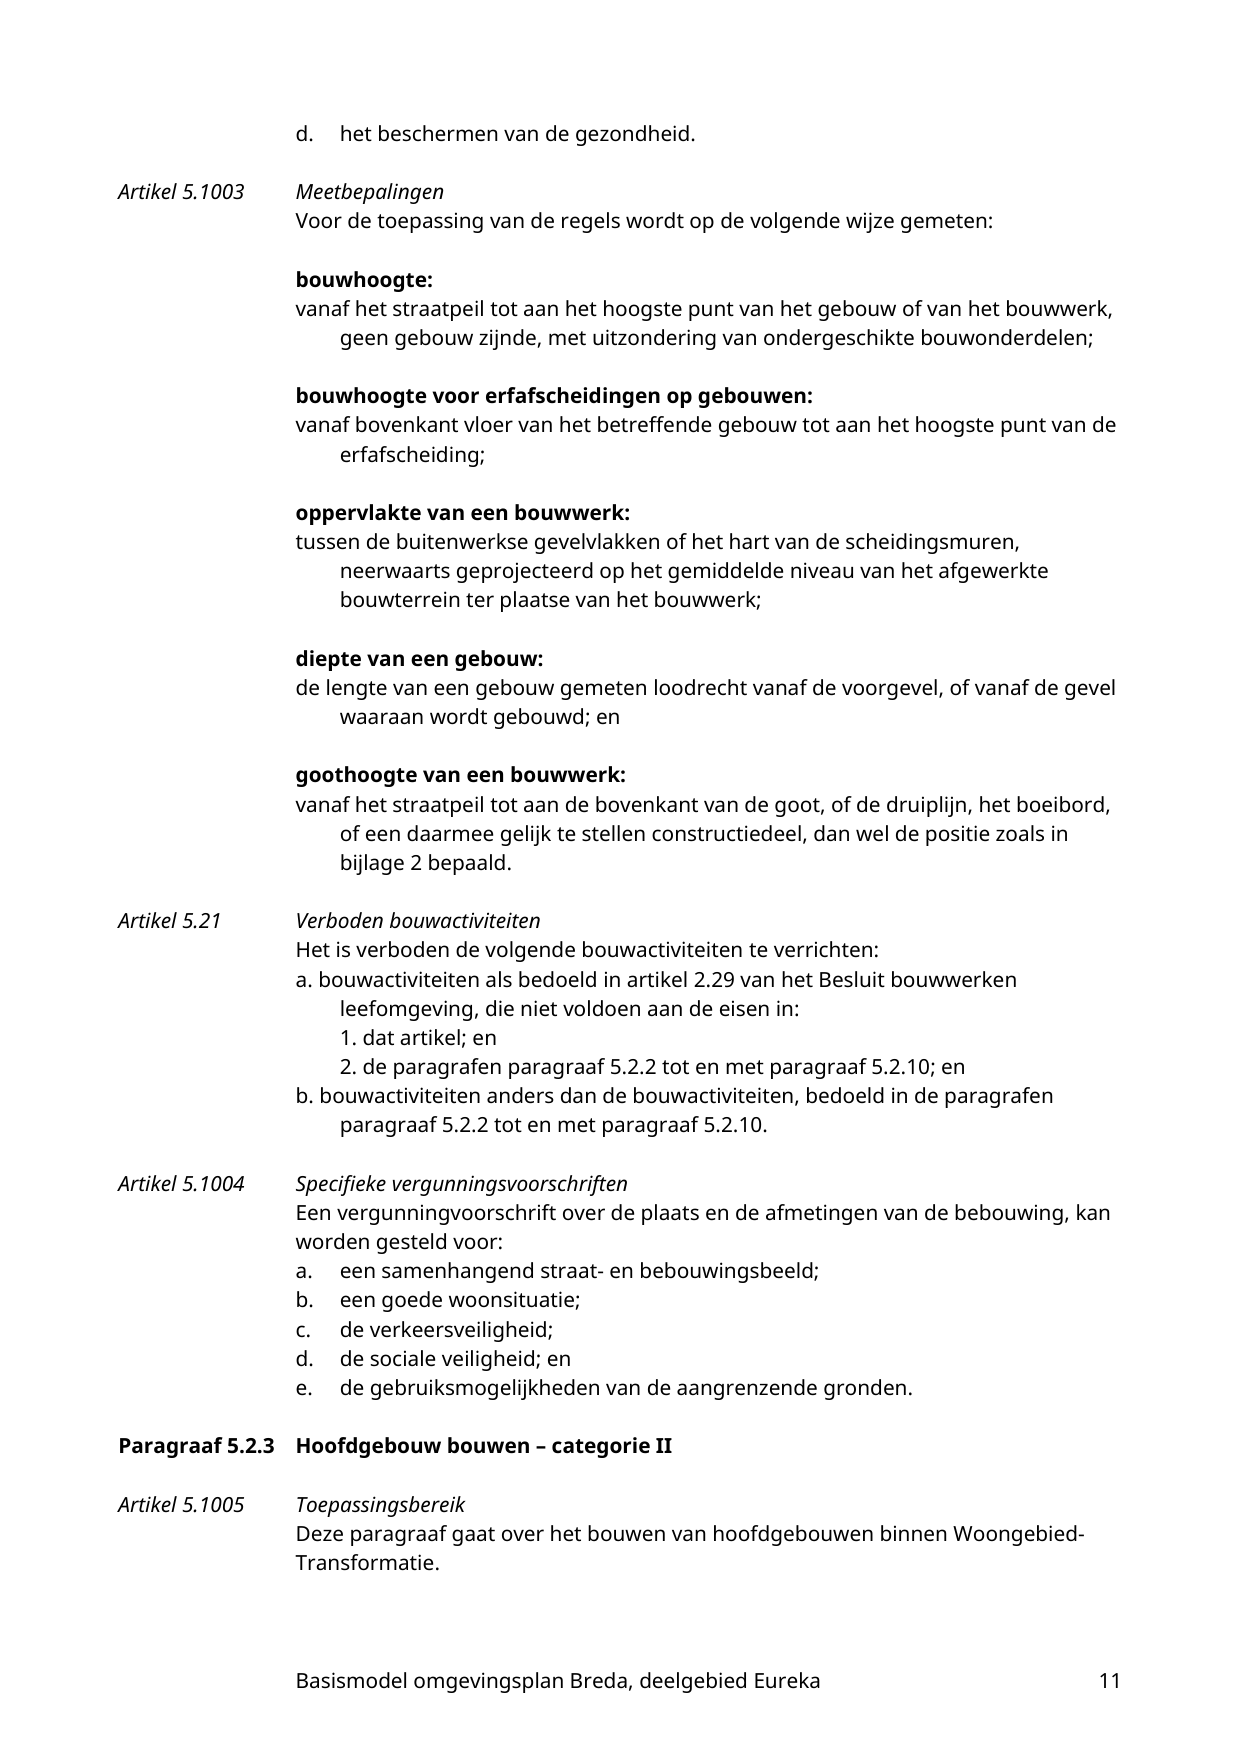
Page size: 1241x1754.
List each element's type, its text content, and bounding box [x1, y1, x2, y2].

text bouwhoogte: [295, 264, 1122, 293]
text de lengte van een gebouw gemeten loodrecht vanaf de voorgevel, of vanaf de gevel waaraan wordt gebouwd; en [295, 672, 1122, 731]
text Voor de toepassing van de regels wordt op de volgende wijze gemeten: [295, 206, 1122, 235]
text 1. dat artikel; en [339, 1022, 1122, 1051]
text b. bouwactiviteiten anders dan de bouwactiviteiten, bedoeld in de paragrafen paragraaf 5.2.2 tot en met paragraaf 5.2.10. [295, 1081, 1122, 1139]
subtitle Artikel 5.21 Verboden bouwactiviteiten [118, 906, 1122, 935]
subtitle Artikel 5.1004 Specifieke vergunningsvoorschriften [118, 1168, 1122, 1197]
text b. een goede woonsituatie; [295, 1285, 1122, 1314]
text Het is verboden de volgende bouwactiviteiten te verrichten: [295, 935, 1122, 964]
text vanaf het straatpeil tot aan de bovenkant van de goot, of de druiplijn, het boeibord, of een daarmee gelijk te stellen constructiedeel, dan wel de positie zoals in bijlage 2 bepaald. [295, 789, 1122, 876]
text c. de verkeersveiligheid; [295, 1314, 1122, 1343]
text 2. de paragrafen paragraaf 5.2.2 tot en met paragraaf 5.2.10; en [339, 1051, 1122, 1081]
text bouwhoogte voor erfafscheidingen op gebouwen: [295, 381, 1122, 410]
text d. het beschermen van de gezondheid. [295, 118, 1122, 147]
text oppervlakte van een bouwwerk: [295, 497, 1122, 526]
text d. de sociale veiligheid; en [295, 1343, 1122, 1372]
text a. bouwactiviteiten als bedoeld in artikel 2.29 van het Besluit bouwwerken leefomgeving, die niet voldoen aan de eisen in: [295, 964, 1122, 1022]
subtitle Artikel 5.1005 Toepassingsbereik [118, 1489, 1122, 1518]
text tussen de buitenwerkse gevelvlakken of het hart van de scheidingsmuren, neerwaarts geprojecteerd op het gemiddelde niveau van het afgewerkte bouwterrein ter plaatse van het bouwwerk; [295, 526, 1122, 614]
text diepte van een gebouw: [295, 643, 1122, 672]
subtitle Paragraaf 5.2.3 Hoofdgebouw bouwen – categorie II [118, 1431, 1122, 1460]
subtitle Artikel 5.1003 Meetbepalingen [118, 176, 1122, 206]
text Een vergunningvoorschrift over de plaats en de afmetingen van de bebouwing, kan worden gesteld voor: [295, 1197, 1122, 1256]
text e. de gebruiksmogelijkheden van de aangrenzende gronden. [295, 1372, 1122, 1401]
text vanaf het straatpeil tot aan het hoogste punt van het gebouw of van het bouwwerk, geen gebouw zijnde, met uitzondering van ondergeschikte bouwonderdelen; [295, 293, 1122, 351]
text goothoogte van een bouwwerk: [295, 760, 1122, 789]
text vanaf bovenkant vloer van het betreffende gebouw tot aan het hoogste punt van de erfafscheiding; [295, 410, 1122, 468]
text Deze paragraaf gaat over het bouwen van hoofdgebouwen binnen Woongebied-Transformatie. [295, 1518, 1122, 1576]
text a. een samenhangend straat- en bebouwingsbeeld; [295, 1256, 1122, 1285]
